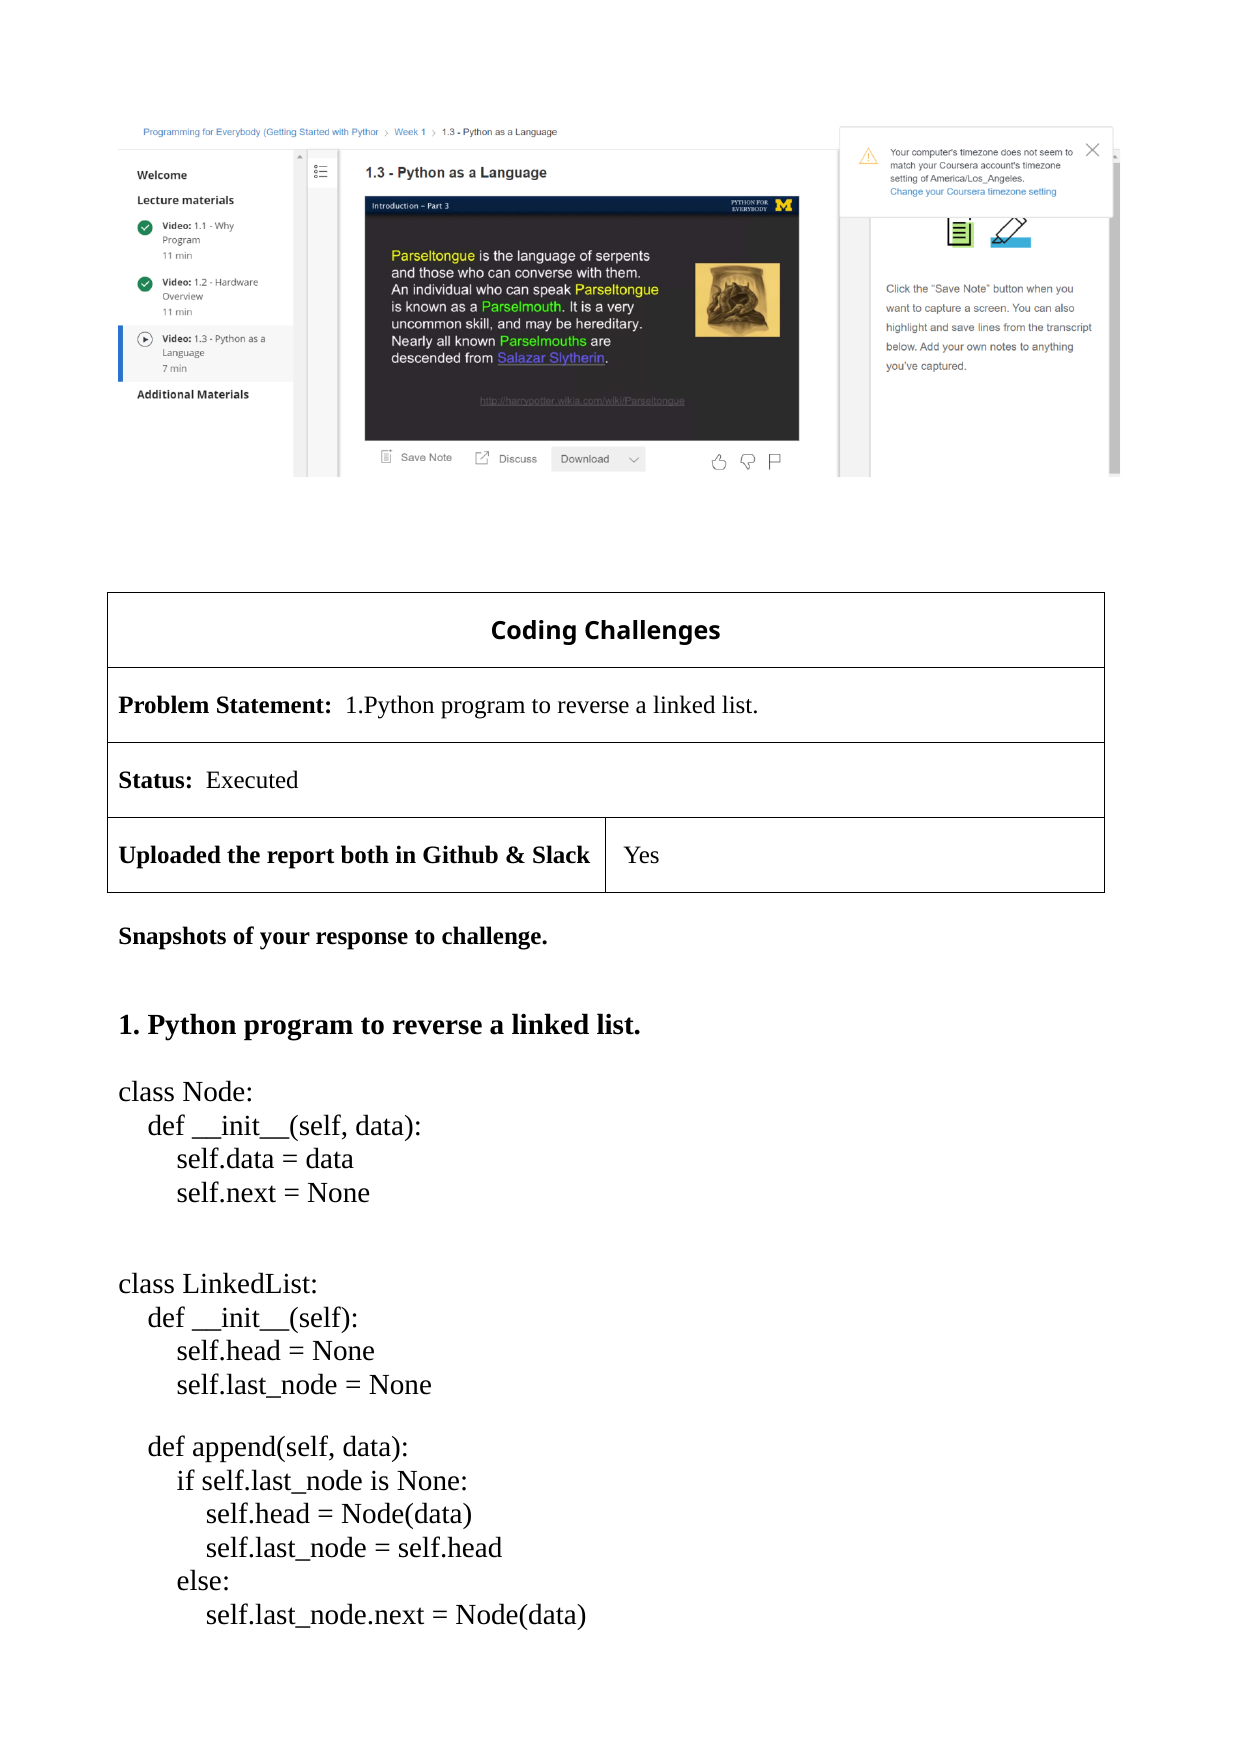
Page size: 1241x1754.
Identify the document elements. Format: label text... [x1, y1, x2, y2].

text Snapshots of your response to challenge. [118, 921, 1122, 950]
table_cell Yes [606, 818, 1104, 892]
list self.last_node = self.head [118, 1530, 1122, 1563]
list def __init__(self, data): [118, 1108, 1122, 1142]
table_cell Problem Statement: 1.Python program to reverse a linked list. [108, 668, 1104, 742]
table_cell Status: Executed [108, 743, 1104, 817]
list def __init__(self): [118, 1300, 1122, 1333]
list self.next = None [118, 1175, 1122, 1209]
list class LinkedList: [118, 1266, 1122, 1300]
list if self.last_node is None: [118, 1463, 1122, 1496]
list self.data = data [118, 1142, 1122, 1175]
table_cell Uploaded the report both in Github & Slack [108, 818, 605, 892]
table_header Coding Challenges [108, 593, 1104, 667]
list class Node: [118, 1074, 1122, 1108]
picture [118, 118, 1121, 477]
list def append(self, data): [118, 1429, 1122, 1463]
list self.last_node = None [118, 1367, 1122, 1400]
list else: [118, 1563, 1122, 1597]
list self.last_node.next = Node(data) [118, 1597, 1122, 1630]
list self.head = None [118, 1333, 1122, 1367]
list Python program to reverse a linked list. [118, 1007, 1122, 1041]
list self.head = Node(data) [118, 1496, 1122, 1530]
